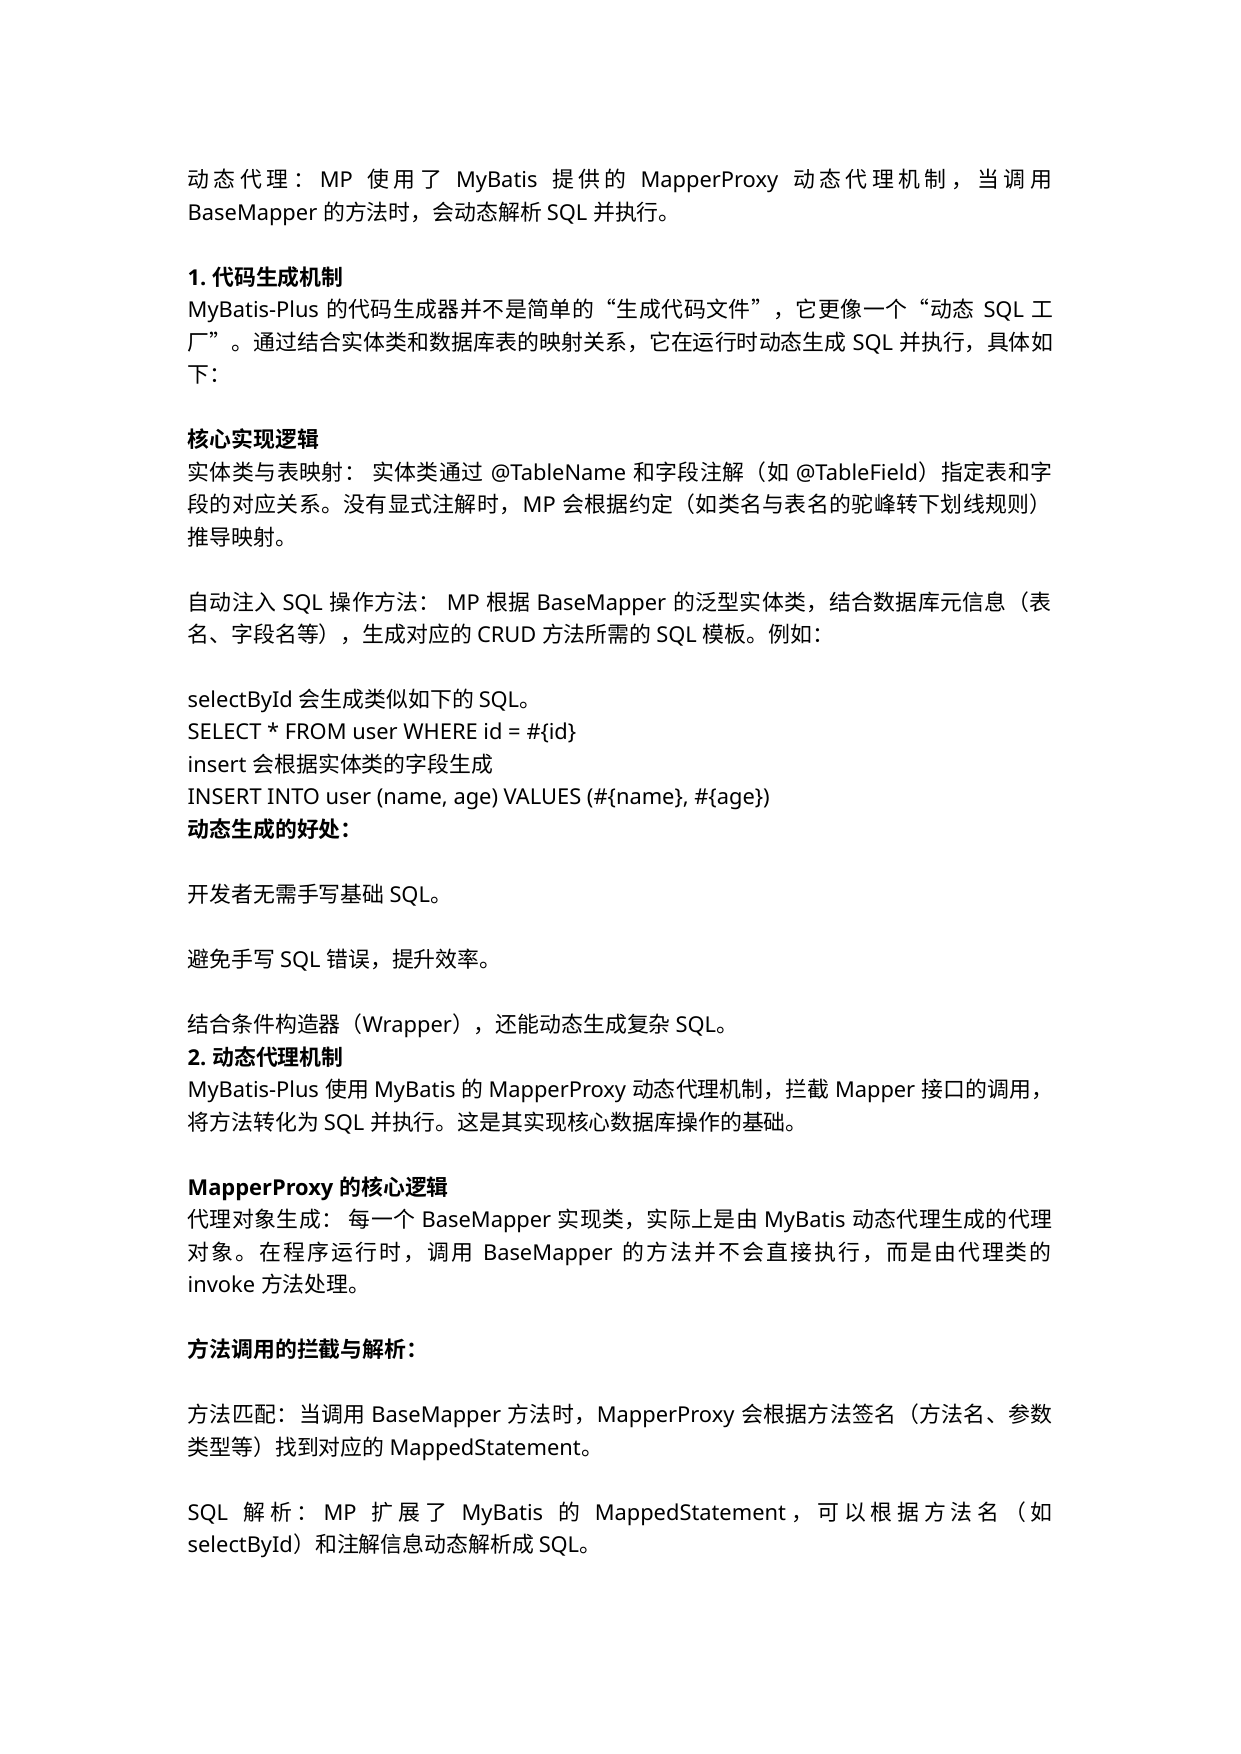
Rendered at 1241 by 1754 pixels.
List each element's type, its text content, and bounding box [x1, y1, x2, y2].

text 开发者无需手写基础 SQL。 [187, 877, 1053, 909]
text 结合条件构造器（Wrapper），还能动态生成复杂 SQL。 [187, 1007, 1053, 1039]
text MyBatis-Plus 的代码生成器并不是简单的“生成代码文件”，它更像一个“动态 SQL 工厂”。通过结合实体类和数据库表的映射关系，它在运行时动态生成 SQL 并执行，具体如下： [187, 292, 1053, 389]
text INSERT INTO user (name, age) VALUES (#{name}, #{age}) [187, 779, 1053, 812]
text SELECT * FROM user WHERE id = #{id} [187, 714, 1053, 747]
text 动态生成的好处： [187, 812, 1053, 844]
text 方法匹配：当调用 BaseMapper 方法时，MapperProxy 会根据方法签名（方法名、参数类型等）找到对应的 MappedStatement。 [187, 1397, 1053, 1462]
text 自动注入 SQL 操作方法： MP 根据 BaseMapper 的泛型实体类，结合数据库元信息（表名、字段名等），生成对应的 CRUD 方法所需的 SQL 模板。例如： [187, 584, 1053, 649]
text SQL 解析：MP 扩展了 MyBatis 的 MappedStatement，可以根据方法名（如 selectById）和注解信息动态解析成 SQL。 [187, 1494, 1053, 1559]
text 代理对象生成： 每一个 BaseMapper 实现类，实际上是由 MyBatis 动态代理生成的代理对象。在程序运行时，调用 BaseMapper 的方法并不会直接执行，而是由代理类的 invoke 方法处理。 [187, 1202, 1053, 1299]
text 核心实现逻辑 [187, 422, 1053, 454]
text insert 会根据实体类的字段生成 [187, 747, 1053, 779]
text MyBatis-Plus 使用 MyBatis 的 MapperProxy 动态代理机制，拦截 Mapper 接口的调用，将方法转化为 SQL 并执行。这是其实现核心数据库操作的基础。 [187, 1072, 1053, 1137]
text 避免手写 SQL 错误，提升效率。 [187, 942, 1053, 974]
text 1. 代码生成机制 [187, 259, 1053, 292]
text 方法调用的拦截与解析： [187, 1332, 1053, 1364]
text 动态代理：MP 使用了 MyBatis 提供的 MapperProxy 动态代理机制，当调用 BaseMapper 的方法时，会动态解析 SQL 并执行。 [187, 162, 1053, 227]
text MapperProxy 的核心逻辑 [187, 1169, 1053, 1202]
text selectById 会生成类似如下的 SQL。 [187, 682, 1053, 714]
text 2. 动态代理机制 [187, 1039, 1053, 1072]
text 实体类与表映射： 实体类通过 @TableName 和字段注解（如 @TableField）指定表和字段的对应关系。没有显式注解时，MP 会根据约定（如类名与表名的驼峰转下划线规则）推导映射。 [187, 454, 1053, 552]
